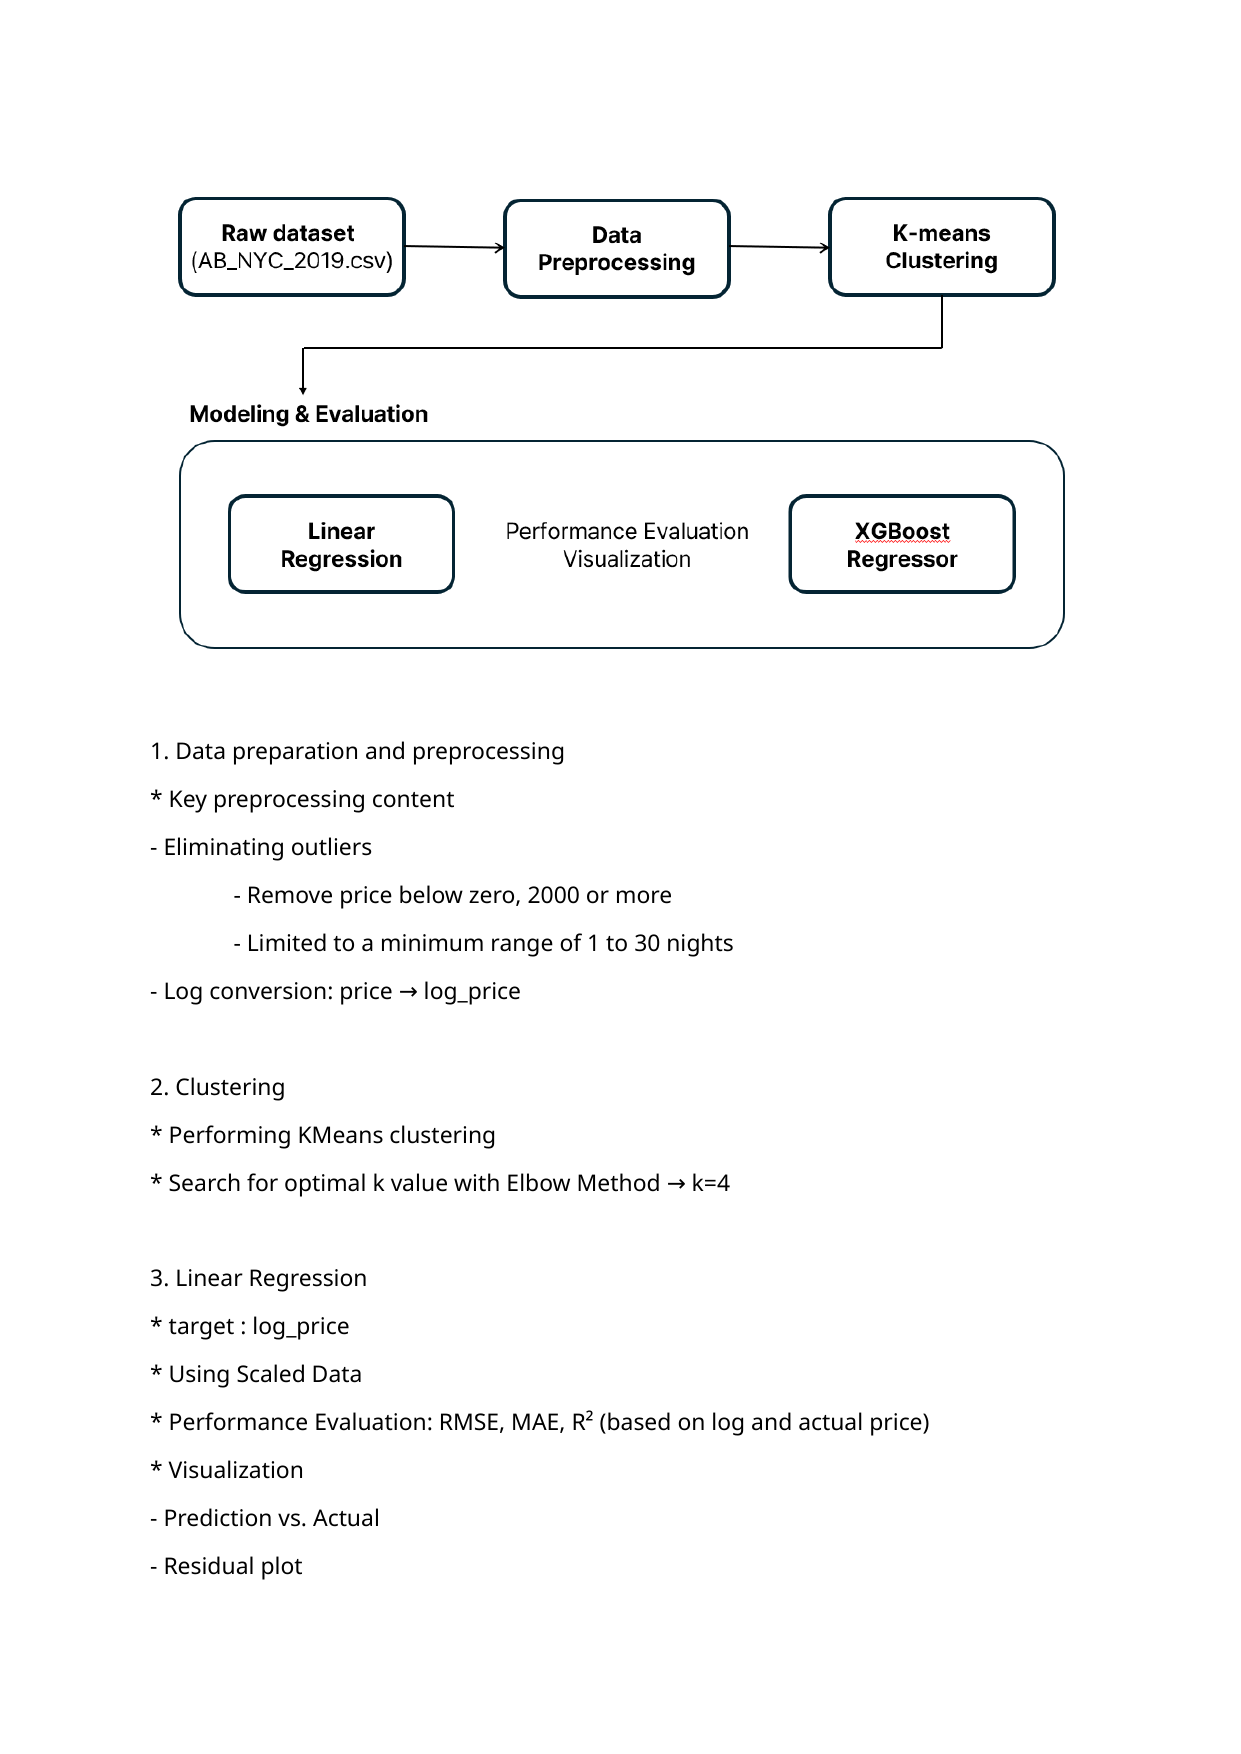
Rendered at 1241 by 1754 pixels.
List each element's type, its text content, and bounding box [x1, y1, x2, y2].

text * Performing KMeans clustering [150, 1119, 1090, 1150]
text * Using Scaled Data [150, 1358, 1090, 1389]
text * Search for optimal k value with Elbow Method → k=4 [150, 1167, 1090, 1198]
text 1. Data preparation and preprocessing [150, 735, 1090, 767]
text * target : log_price [150, 1310, 1090, 1342]
text - Eliminating outliers [150, 831, 1090, 862]
text 2. Clustering [150, 1071, 1090, 1102]
text - Prediction vs. Actual [150, 1502, 1090, 1533]
text - Residual plot [150, 1550, 1090, 1581]
text - Log conversion: price → log_price [150, 975, 1090, 1006]
text - Limited to a minimum range of 1 to 30 nights [150, 927, 1090, 958]
text * Performance Evaluation: RMSE, MAE, R² (based on log and actual price) [150, 1406, 1090, 1437]
text 3. Linear Regression [150, 1262, 1090, 1294]
text * Key preprocessing content [150, 783, 1090, 814]
text * Visualization [150, 1454, 1090, 1485]
text - Remove price below zero, 2000 or more [150, 879, 1090, 910]
picture [150, 177, 1091, 668]
